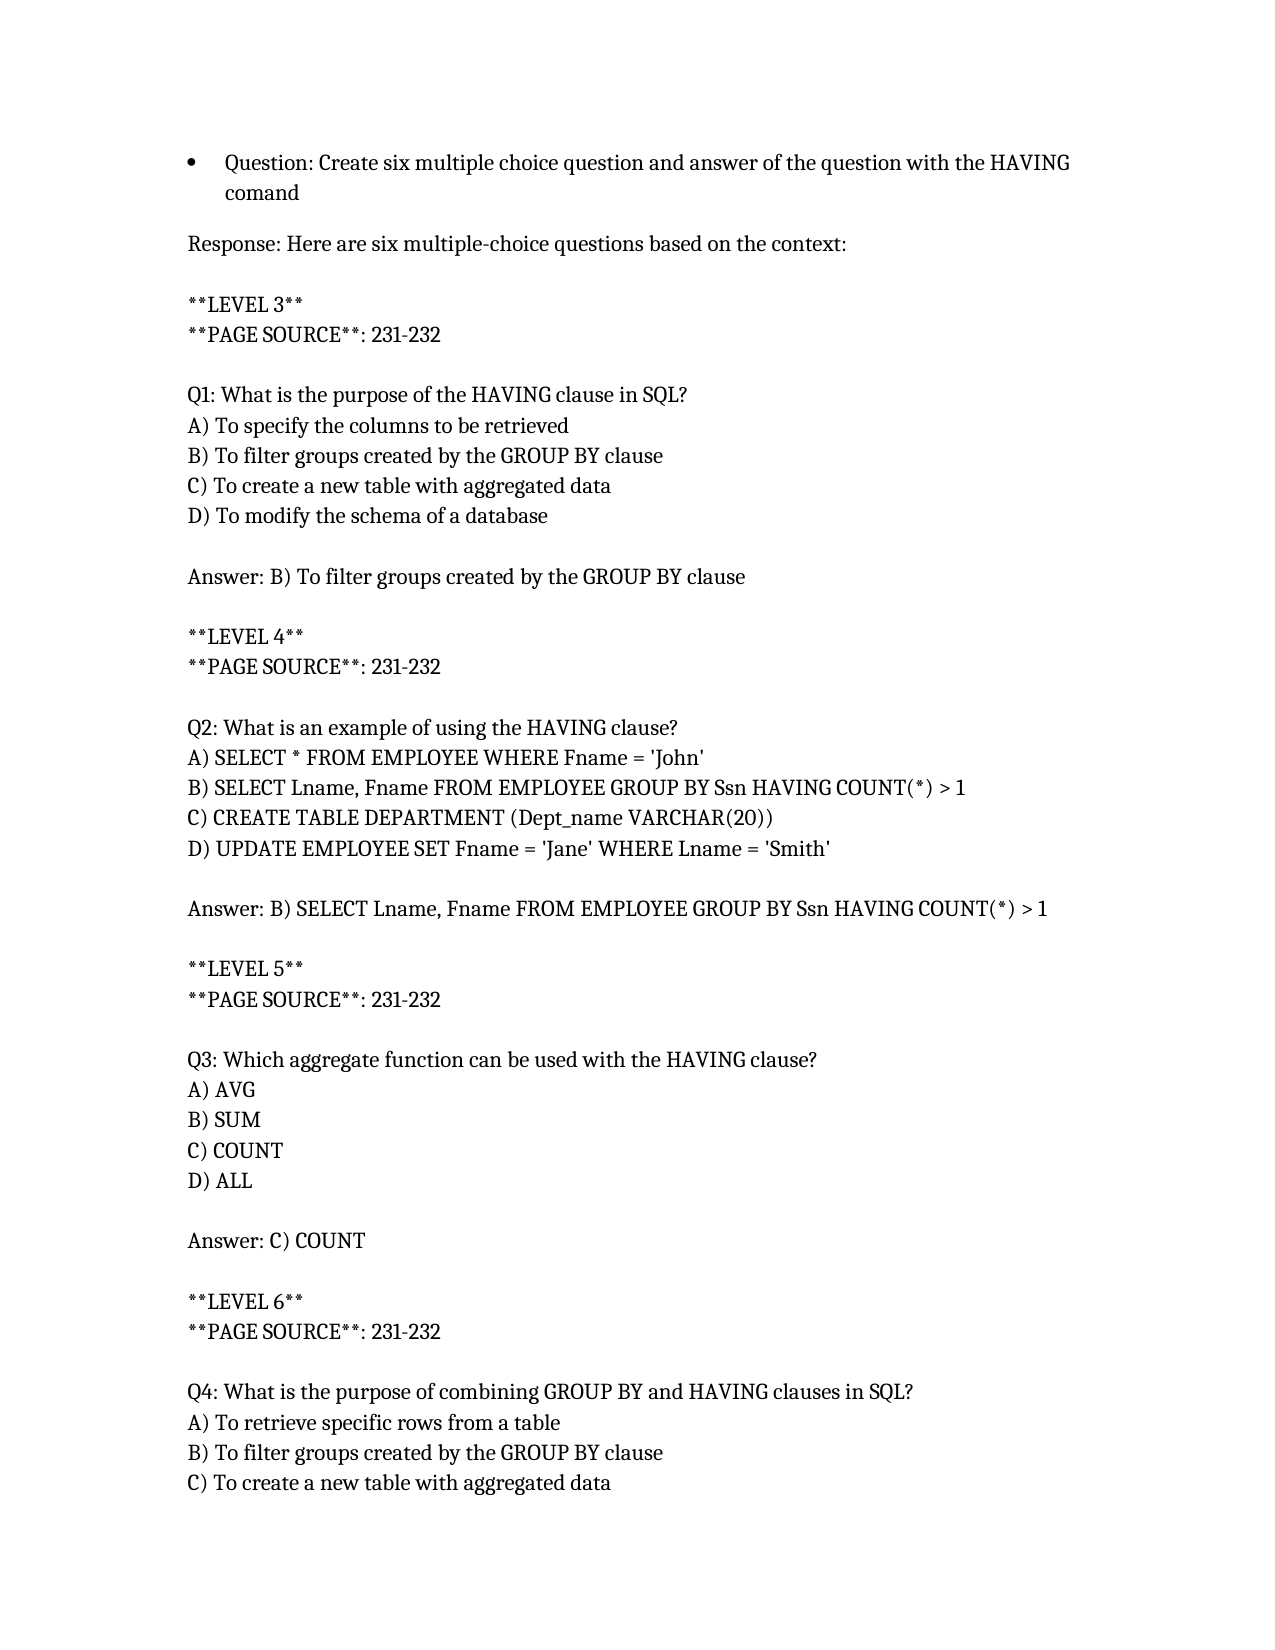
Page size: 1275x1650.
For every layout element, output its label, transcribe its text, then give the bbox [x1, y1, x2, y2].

list Question: Create six multiple choice question and answer of the question with the HAVING comand [187, 150, 1087, 207]
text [187, 231, 1087, 1496]
